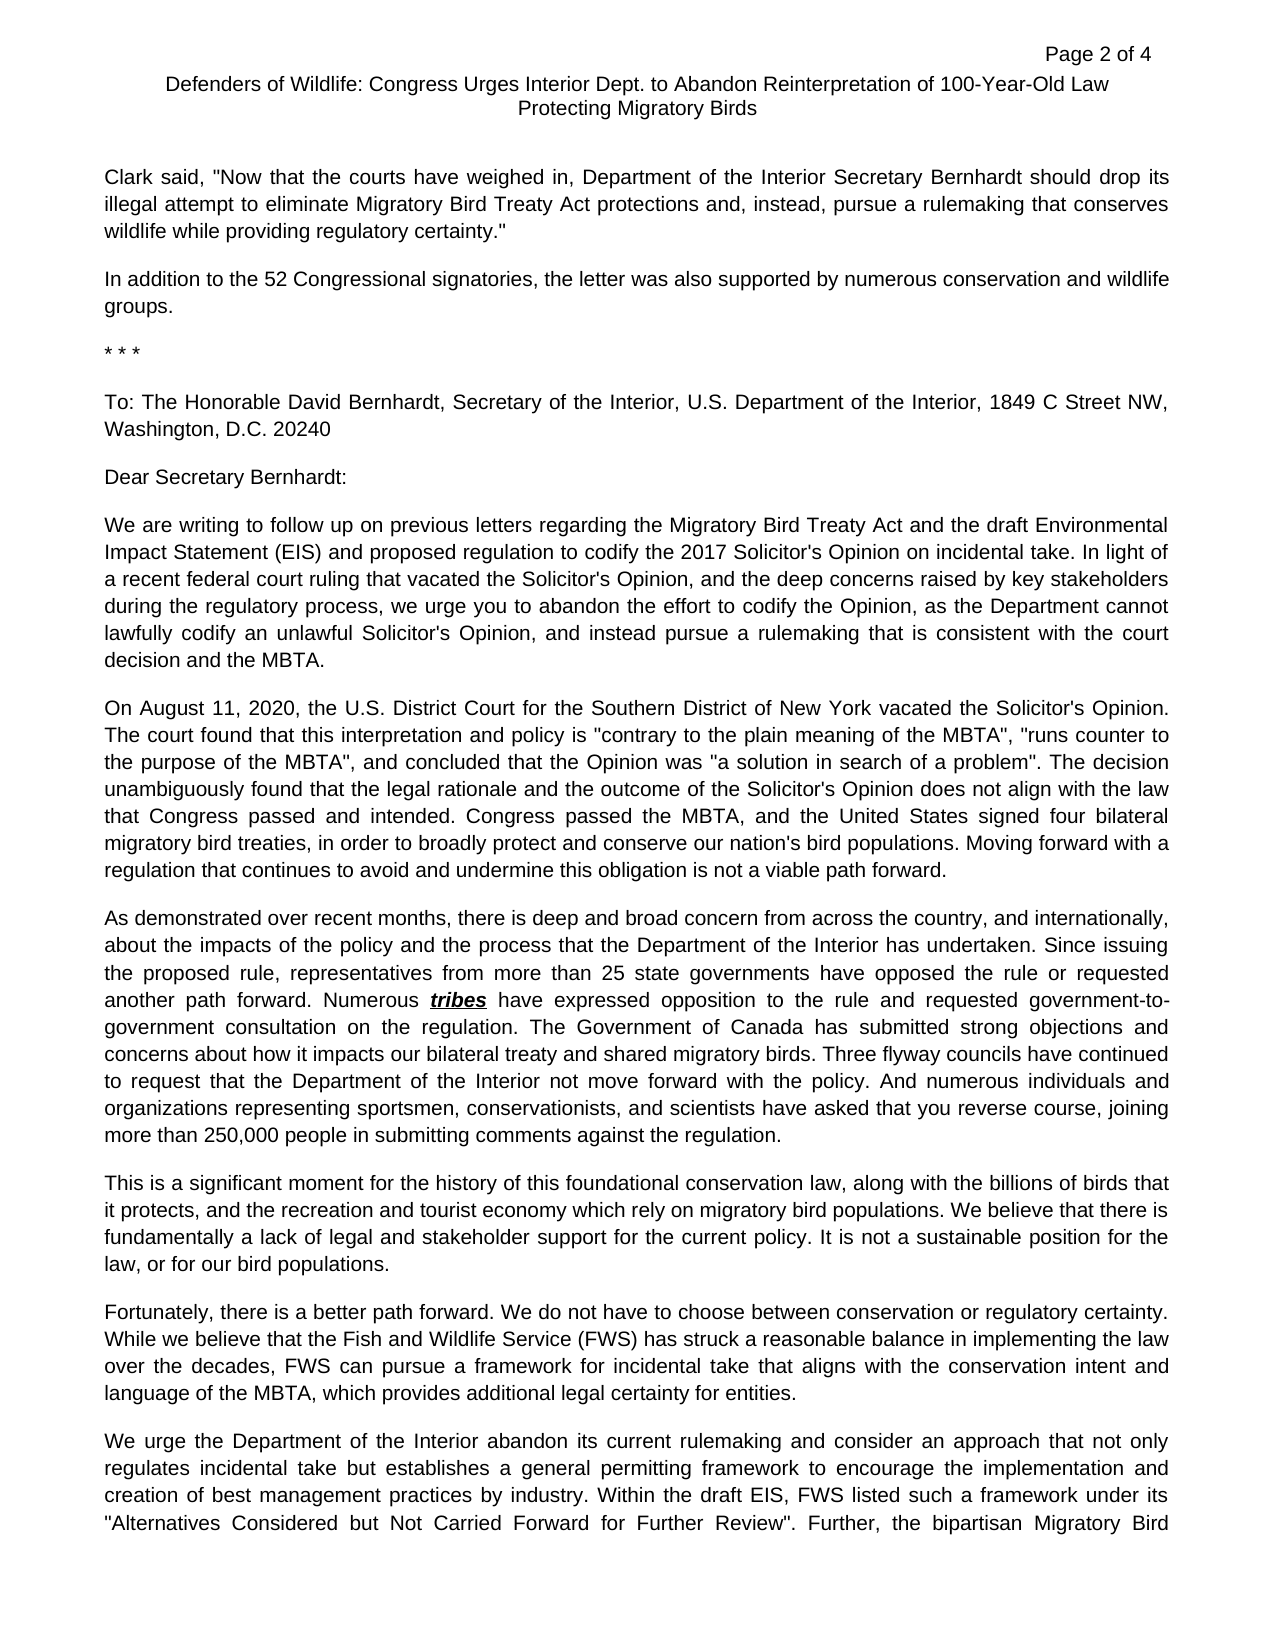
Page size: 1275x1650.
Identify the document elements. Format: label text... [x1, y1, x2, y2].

text * * * [104, 338, 1171, 366]
text To: The Honorable David Bernhardt, Secretary of the Interior, U.S. Department of the Interior, 1849 C Street NW, Washington, D.C. 20240 [104, 386, 1171, 441]
text In addition to the 52 Congressional signatories, the letter was also supported by numerous conservation and wildlife groups. [104, 263, 1171, 318]
text Dear Secretary Bernhardt: [104, 461, 1171, 488]
text We are writing to follow up on previous letters regarding the Migratory Bird Treaty Act and the draft Environmental Impact Statement (EIS) and proposed regulation to codify the 2017 Solicitor's Opinion on incidental take. In light of a recent federal court ruling that vacated the Solicitor's Opinion, and the deep concerns raised by key stakeholders during the regulatory process, we urge you to abandon the effort to codify the Opinion, as the Department cannot lawfully codify an unlawful Solicitor's Opinion, and instead pursue a rulemaking that is consistent with the court decision and the MBTA. [104, 509, 1171, 672]
text On August 11, 2020, the U.S. District Court for the Southern District of New York vacated the Solicitor's Opinion. The court found that this interpretation and policy is "contrary to the plain meaning of the MBTA", "runs counter to the purpose of the MBTA", and concluded that the Opinion was "a solution in search of a problem". The decision unambiguously found that the legal rationale and the outcome of the Solicitor's Opinion does not align with the law that Congress passed and intended. Congress passed the MBTA, and the United States signed four bilateral migratory bird treaties, in order to broadly protect and conserve our nation's bird populations. Moving forward with a regulation that continues to avoid and undermine this obligation is not a viable path forward. [104, 693, 1171, 882]
text Fortunately, there is a better path forward. We do not have to choose between conservation or regulatory certainty. While we believe that the Fish and Wildlife Service (FWS) has struck a reasonable balance in implementing the law over the decades, FWS can pursue a framework for incidental take that aligns with the conservation intent and language of the MBTA, which provides additional legal certainty for entities. [104, 1297, 1171, 1405]
text Clark said, "Now that the courts have weighed in, Department of the Interior Secretary Bernhardt should drop its illegal attempt to eliminate Migratory Bird Treaty Act protections and, instead, pursue a rulemaking that conserves wildlife while providing regulatory certainty." [104, 161, 1171, 243]
text As demonstrated over recent months, there is deep and broad concern from across the country, and internationally, about the impacts of the policy and the process that the Department of the Interior has undertaken. Since issuing the proposed rule, representatives from more than 25 state governments have opposed the rule or requested another path forward. Numerous tribes have expressed opposition to the rule and requested government-to-government consultation on the regulation. The Government of Canada has submitted strong objections and concerns about how it impacts our bilateral treaty and shared migratory birds. Three flyway councils have continued to request that the Department of the Interior not move forward with the policy. And numerous individuals and organizations representing sportsmen, conservationists, and scientists have asked that you reverse course, joining more than 250,000 people in submitting comments against the regulation. [104, 903, 1171, 1147]
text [104, 1426, 1171, 1534]
text This is a significant moment for the history of this foundational conservation law, along with the billions of birds that it protects, and the recreation and tourist economy which rely on migratory bird populations. We believe that there is fundamentally a lack of legal and stakeholder support for the current policy. It is not a sustainable position for the law, or for our bird populations. [104, 1168, 1171, 1276]
